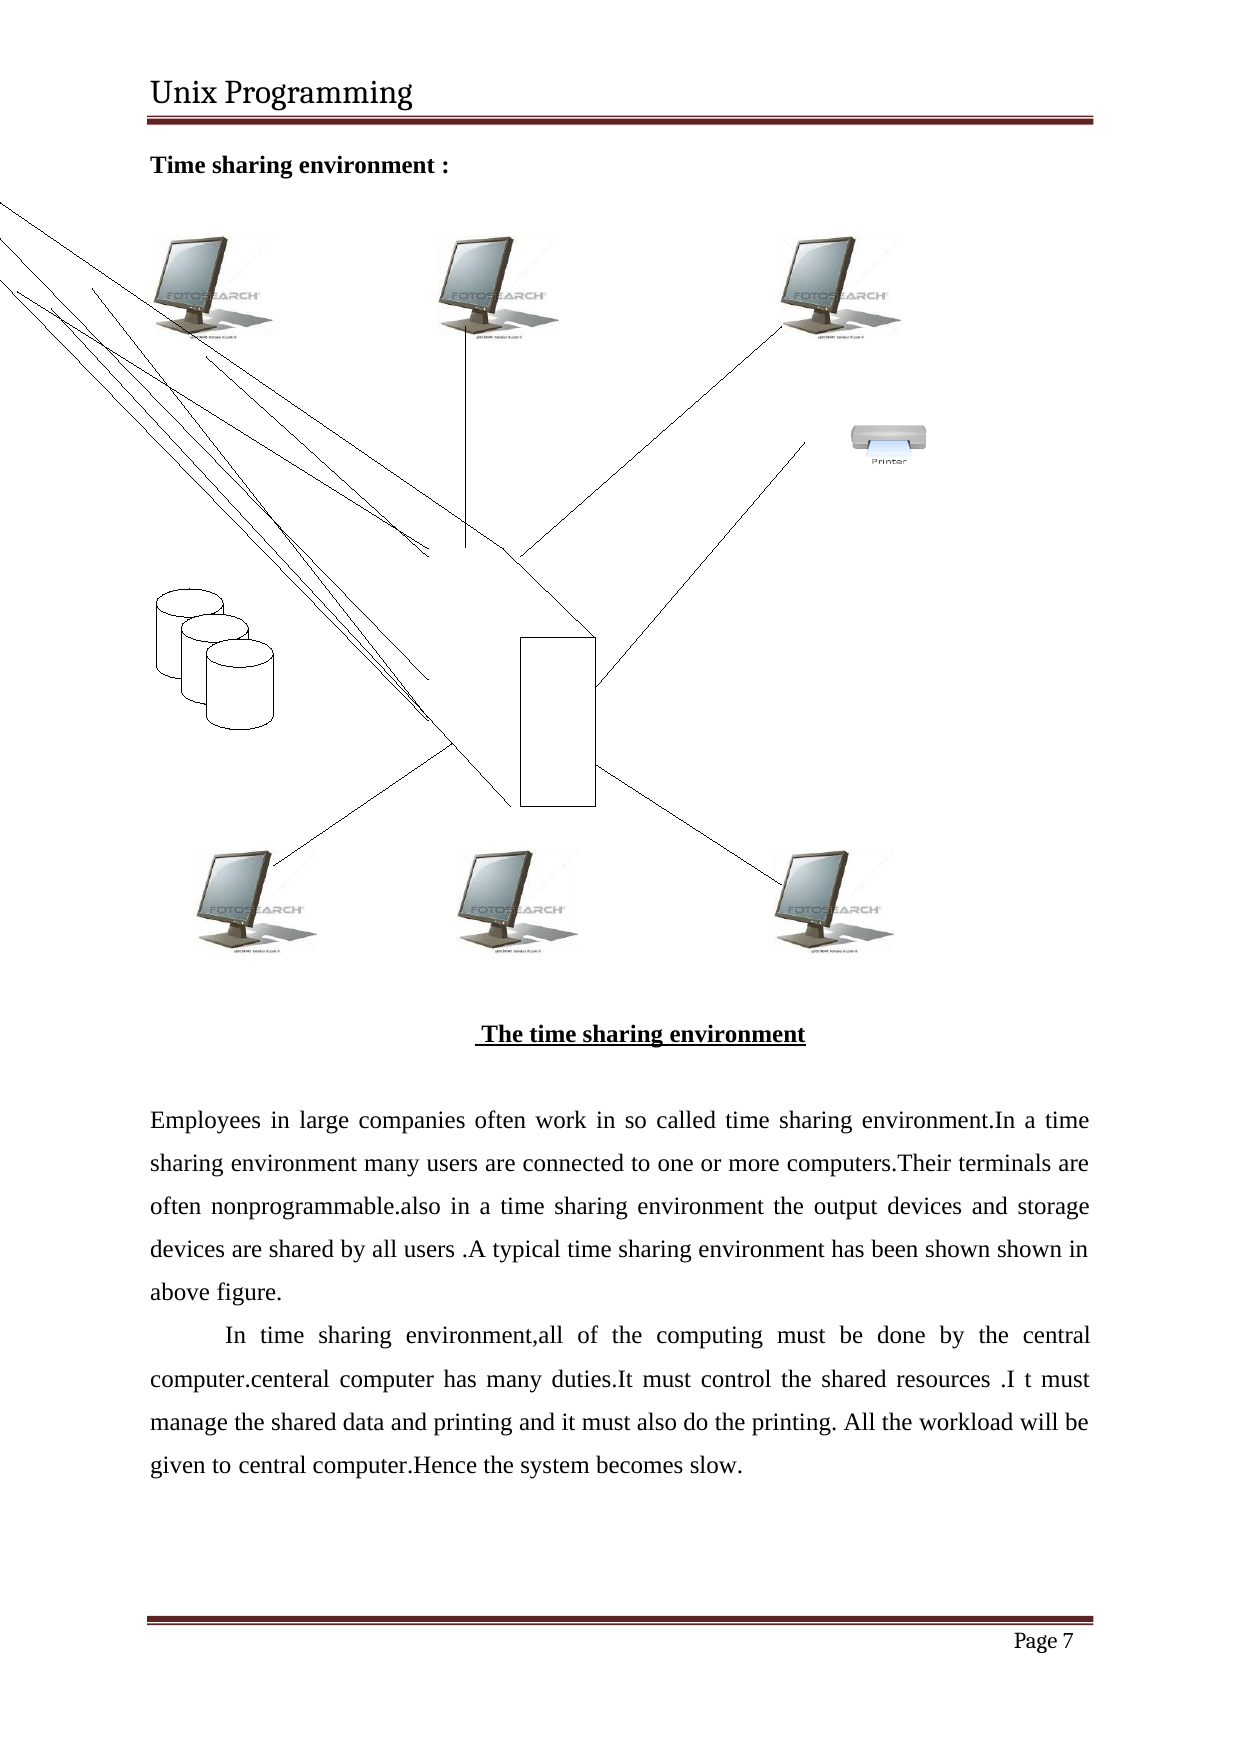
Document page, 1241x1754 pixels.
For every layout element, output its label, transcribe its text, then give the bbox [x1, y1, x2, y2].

picture [438, 236, 559, 340]
picture [774, 850, 894, 954]
picture [196, 850, 317, 954]
picture [153, 236, 273, 340]
subtitle Time sharing environment : [150, 150, 1138, 178]
text Employees in large companies often work in so called time sharing environment.In a time sharing environment many users are connected to one or more computers.Their terminals are often nonprogrammable.also in a time sharing environment the output devices and storage devices are shared by all users .A typical time sharing environment has been shown shown in above figure. [150, 1105, 1090, 1306]
text In time sharing environment,all of the computing must be done by the central computer.centeral computer has many duties.It must control the shared resources .I t must manage the shared data and printing and it must also do the printing. All the workload will be given to central computer.Hence the system becomes slow. [150, 1321, 1091, 1479]
picture [780, 236, 901, 340]
picture [850, 425, 927, 464]
picture [457, 850, 578, 954]
text The time sharing environment [142, 1019, 1138, 1047]
